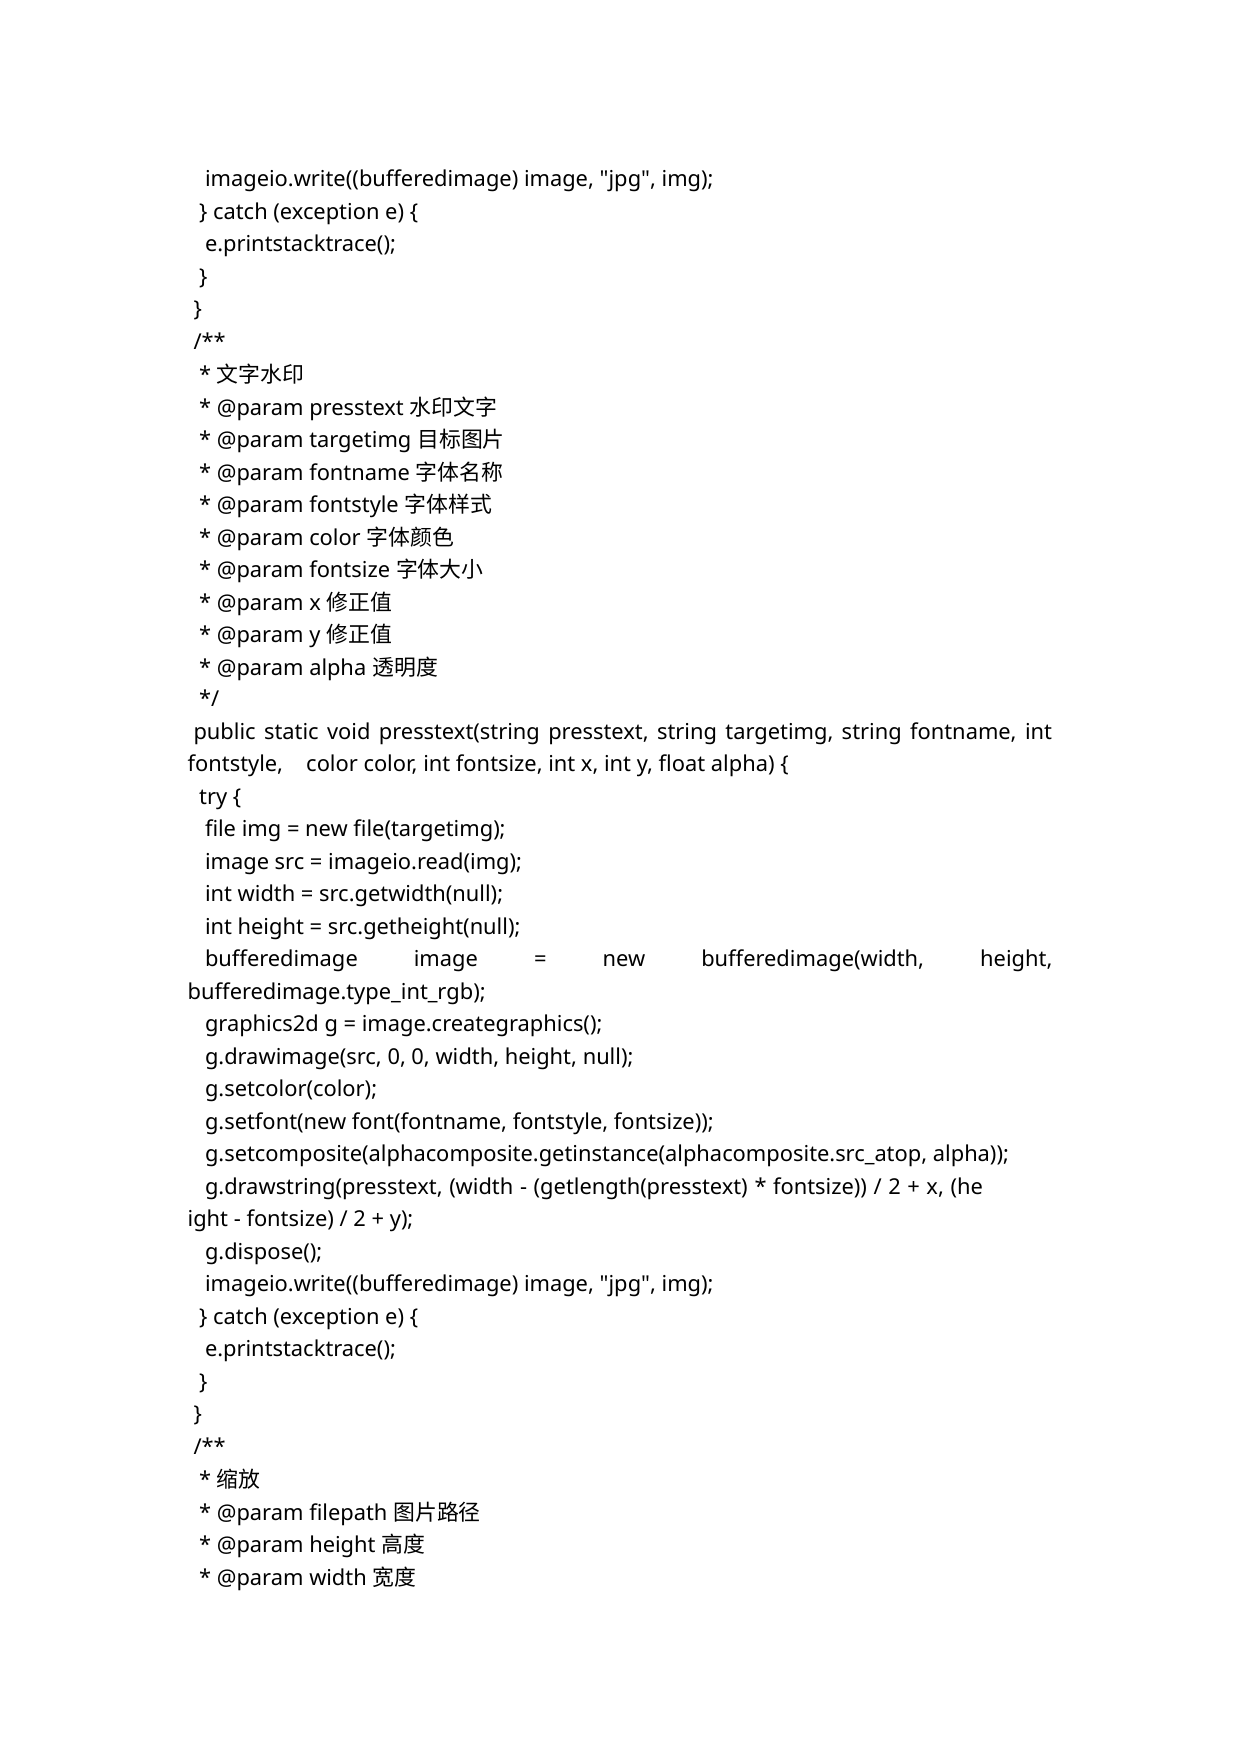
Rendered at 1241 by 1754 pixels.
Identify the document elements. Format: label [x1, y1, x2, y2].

text [187, 162, 1053, 1592]
